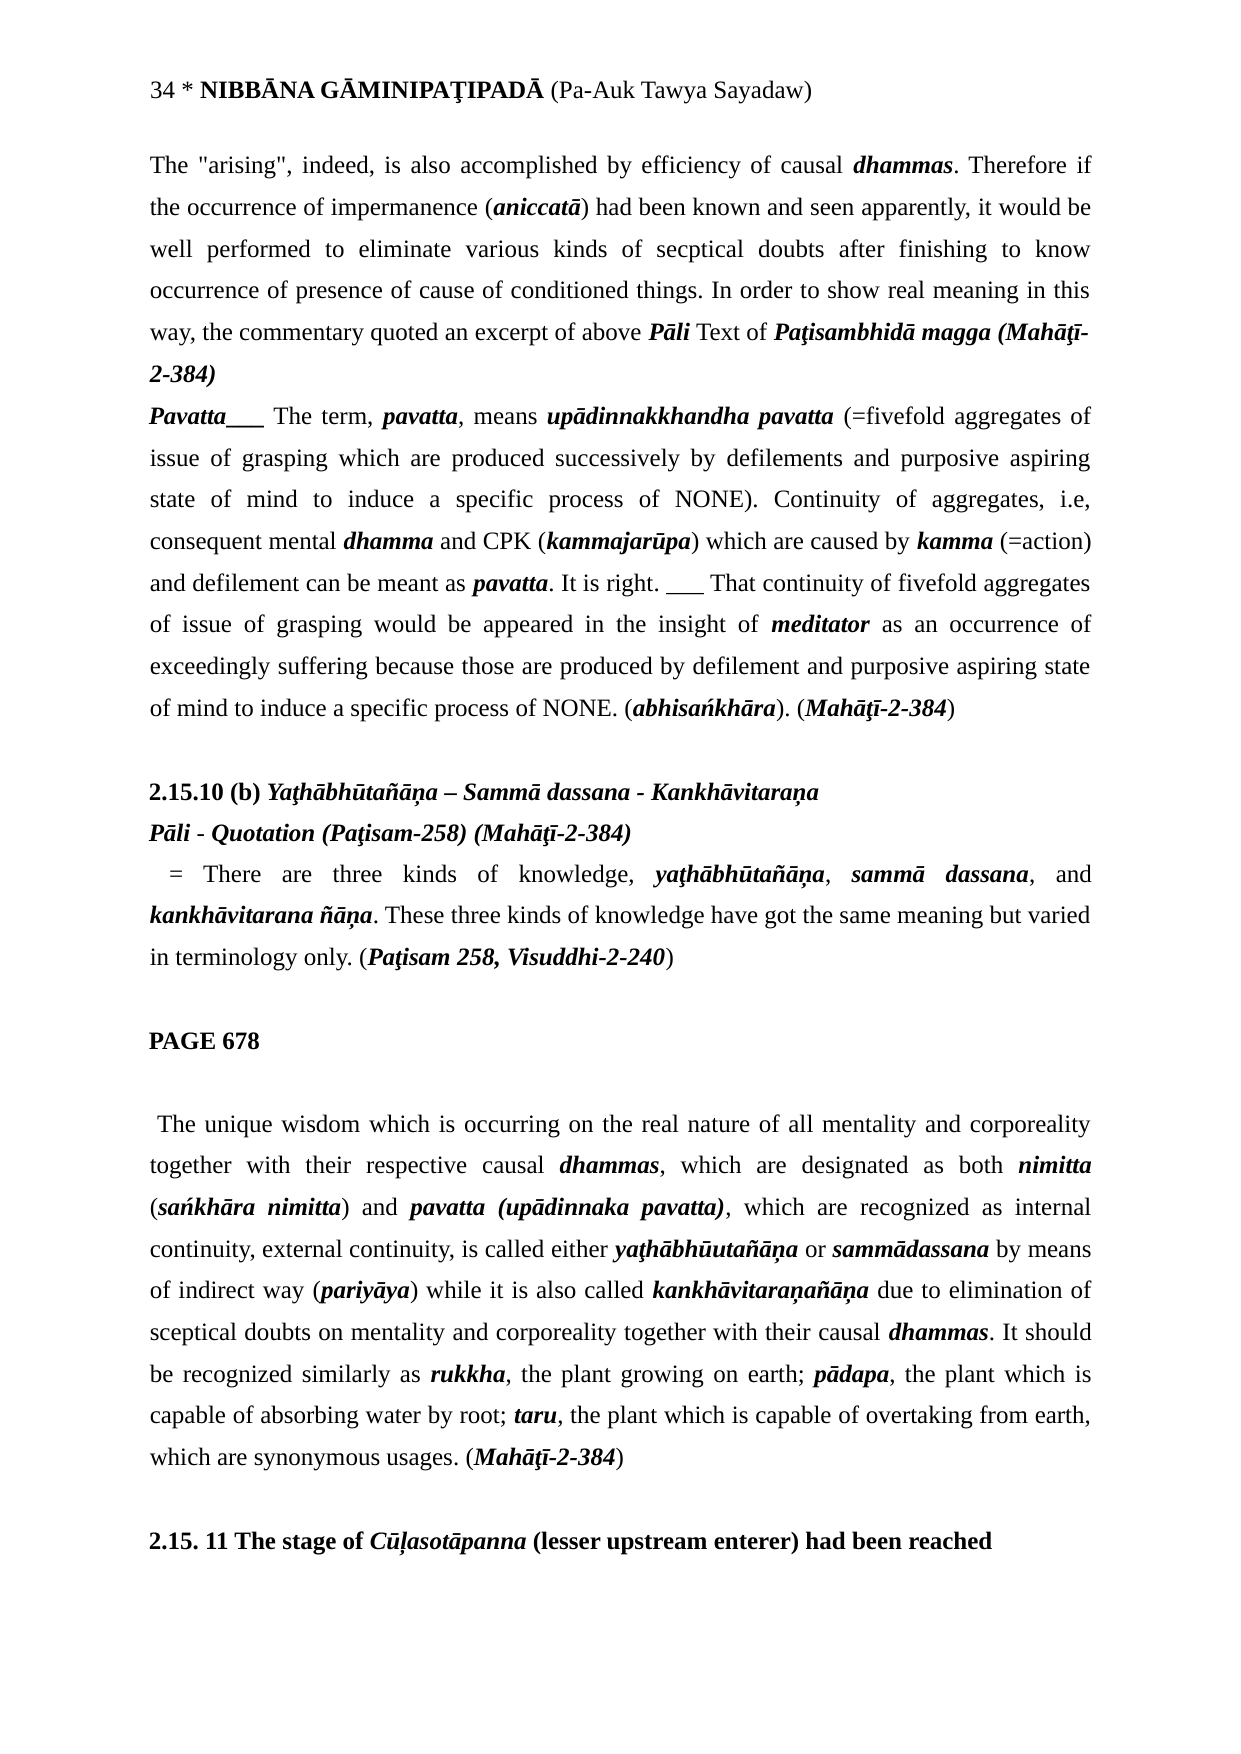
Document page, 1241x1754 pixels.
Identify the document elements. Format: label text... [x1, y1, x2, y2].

text 2.15. 11 The stage of Cūļasotāpanna (lesser upstream enterer) had been reached [148, 1526, 1092, 1555]
text 2.15.10 (b) Yaţhābhūtañāņa – Sammā dassana - Kankhāvitaraņa [148, 777, 1092, 805]
text Pavatta___ The term, pavatta, means upādinnakkhandha pavatta (=fivefold aggregates of issue of grasping which are produced successively by defilements and purposive aspiring state of mind to induce a specific process of NONE). Continuity of aggregates, i.e, consequent mental dhamma and CPK (kammajarūpa) which are caused by kamma (=action) and defilement can be meant as pavatta. It is right. ___ That continuity of fivefold aggregates of issue of grasping would be appeared in the insight of meditator as an occurrence of exceedingly suffering because those are produced by defilement and purposive aspiring state of mind to induce a specific process of NONE. (abhisańkhāra). (Mahāţī-2-384) [148, 401, 1092, 721]
text = There are three kinds of knowledge, yaţhābhūtañāņa, sammā dassana, and kankhāvitarana ñāņa. These three kinds of knowledge have got the same meaning but varied in terminology only. (Paţisam 258, Visuddhi-2-240) [148, 859, 1092, 971]
subtitle PAGE 678 [148, 1026, 1092, 1055]
text The unique wisdom which is occurring on the real nature of all mentality and corporeality together with their respective causal dhammas, which are designated as both nimitta (sańkhāra nimitta) and pavatta (upādinnaka pavatta), which are recognized as internal continuity, external continuity, is called either yaţhābhūutañāņa or sammādassana by means of indirect way (pariyāya) while it is also called kankhāvitaraņañāņa due to elimination of sceptical doubts on mentality and corporeality together with their causal dhammas. It should be recognized similarly as rukkha, the plant growing on earth; pādapa, the plant which is capable of absorbing water by root; taru, the plant which is capable of overtaking from earth, which are synonymous usages. (Mahāţī-2-384) [148, 1109, 1092, 1471]
subtitle Pāli - Quotation (Paţisam-258) (Mahāţī-2-384) [148, 818, 1092, 847]
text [148, 151, 1092, 388]
